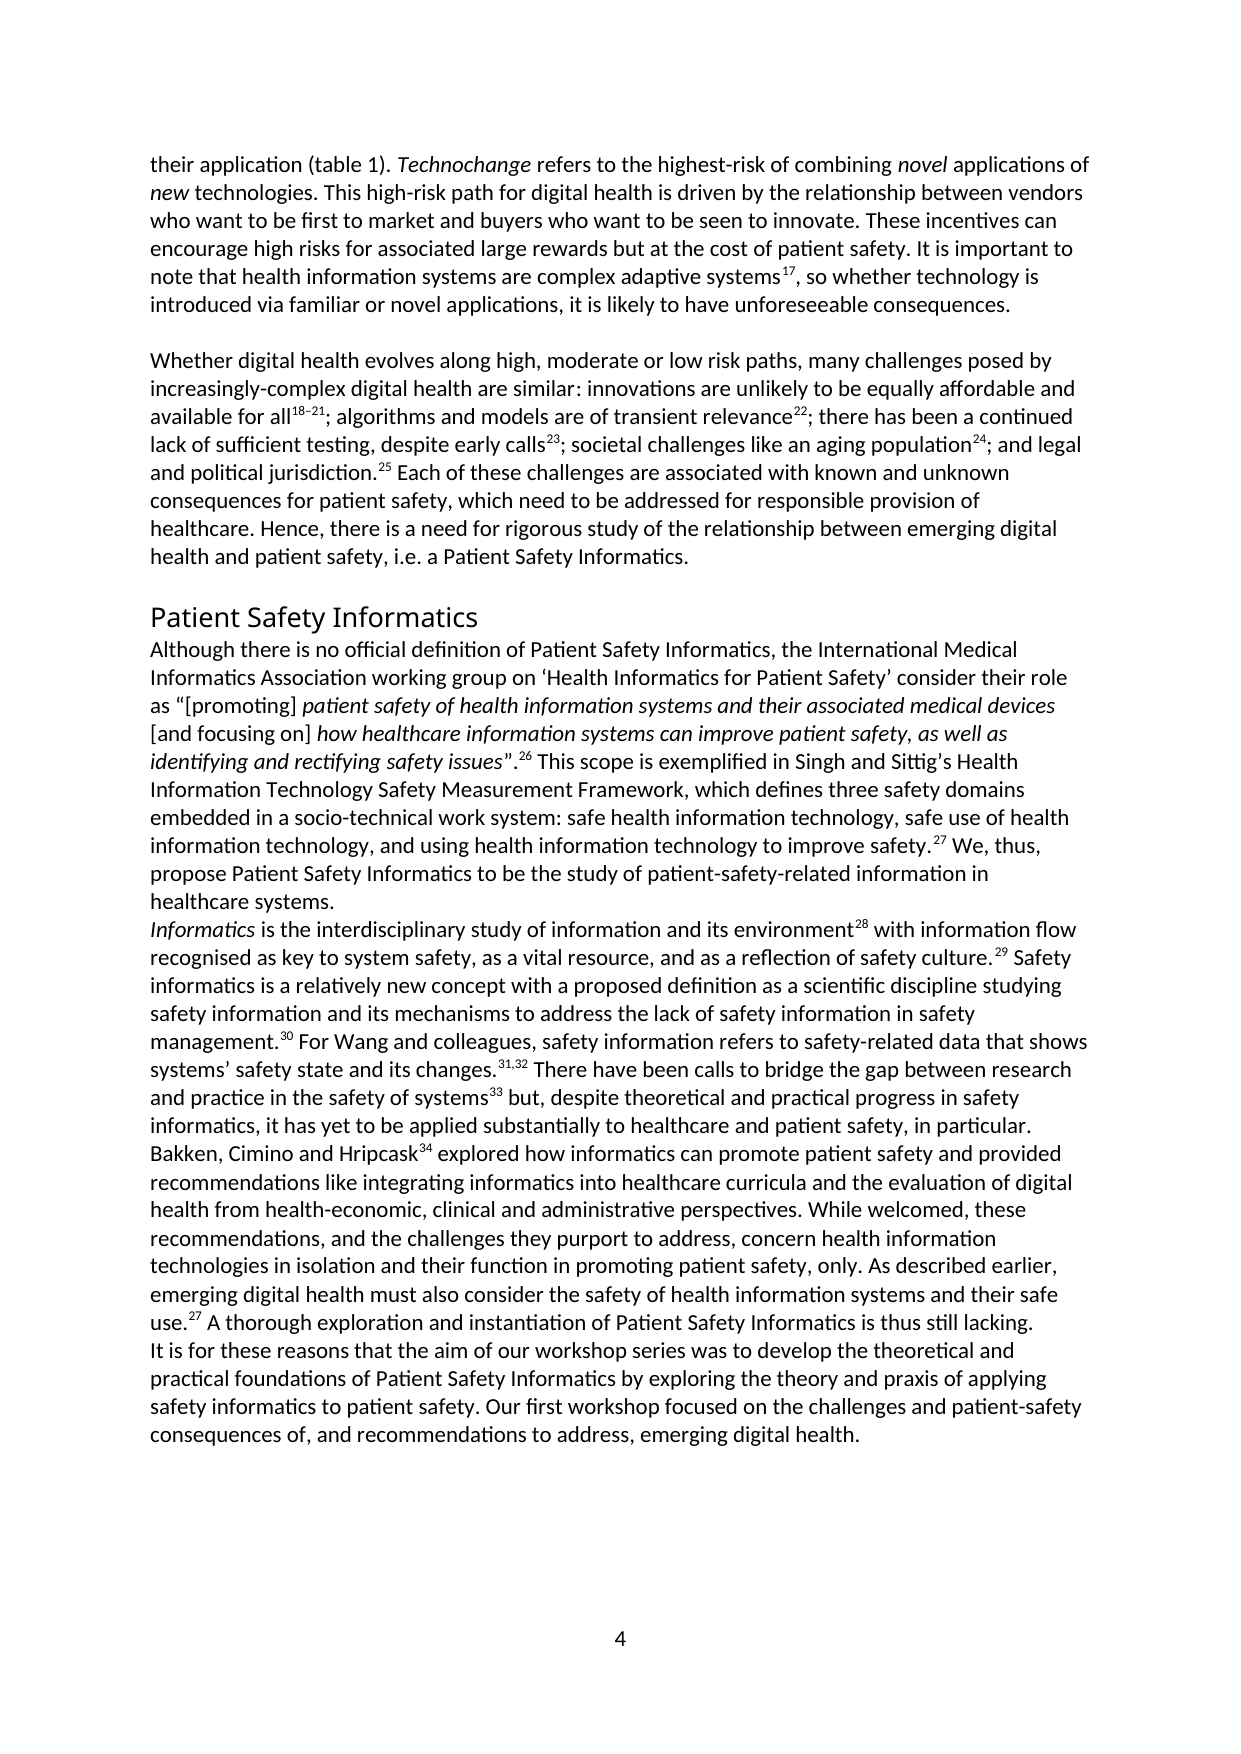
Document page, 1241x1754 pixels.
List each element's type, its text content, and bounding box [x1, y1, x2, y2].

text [150, 150, 1090, 318]
text Although there is no official definition of Patient Safety Informatics, the International Medical Informatics Association working group on ‘Health Informatics for Patient Safety’ consider their role as “[promoting] patient safety of health information systems and their associated medical devices [and focusing on] how healthcare information systems can improve patient safety, as well as identifying and rectifying safety issues”.26 This scope is exemplified in Singh and Sittig’s Health Information Technology Safety Measurement Framework, which defines three safety domains embedded in a socio-technical work system: safe health information technology, safe use of health information technology, and using health information technology to improve safety.27 We, thus, propose Patient Safety Informatics to be the study of patient-safety-related information in healthcare systems. [150, 635, 1090, 915]
text Whether digital health evolves along high, moderate or low risk paths, many challenges posed by increasingly-complex digital health are similar: innovations are unlikely to be equally affordable and available for all18–21; algorithms and models are of transient relevance22; there has been a continued lack of sufficient testing, despite early calls23; societal challenges like an aging population24; and legal and political jurisdiction.25 Each of these challenges are associated with known and unknown consequences for patient safety, which need to be addressed for responsible provision of healthcare. Hence, there is a need for rigorous study of the relationship between emerging digital health and patient safety, i.e. a Patient Safety Informatics. [150, 346, 1090, 570]
text It is for these reasons that the aim of our workshop series was to develop the theoretical and practical foundations of Patient Safety Informatics by exploring the theory and praxis of applying safety informatics to patient safety. Our first workshop focused on the challenges and patient-safety consequences of, and recommendations to address, emerging digital health. [150, 1336, 1090, 1448]
text Informatics is the interdisciplinary study of information and its environment28 with information flow recognised as key to system safety, as a vital resource, and as a reflection of safety culture.29 Safety informatics is a relatively new concept with a proposed definition as a scientific discipline studying safety information and its mechanisms to address the lack of safety information in safety management.30 For Wang and colleagues, safety information refers to safety-related data that shows systems’ safety state and its changes.31,32 There have been calls to bridge the gap between research and practice in the safety of systems33 but, despite theoretical and practical progress in safety informatics, it has yet to be applied substantially to healthcare and patient safety, in particular. [150, 915, 1090, 1139]
subtitle Patient Safety Informatics [150, 598, 1090, 635]
text Bakken, Cimino and Hripcask34 explored how informatics can promote patient safety and provided recommendations like integrating informatics into healthcare curricula and the evaluation of digital health from health-economic, clinical and administrative perspectives. While welcomed, these recommendations, and the challenges they purport to address, concern health information technologies in isolation and their function in promoting patient safety, only. As described earlier, emerging digital health must also consider the safety of health information systems and their safe use.27 A thorough exploration and instantiation of Patient Safety Informatics is thus still lacking. [150, 1139, 1090, 1336]
